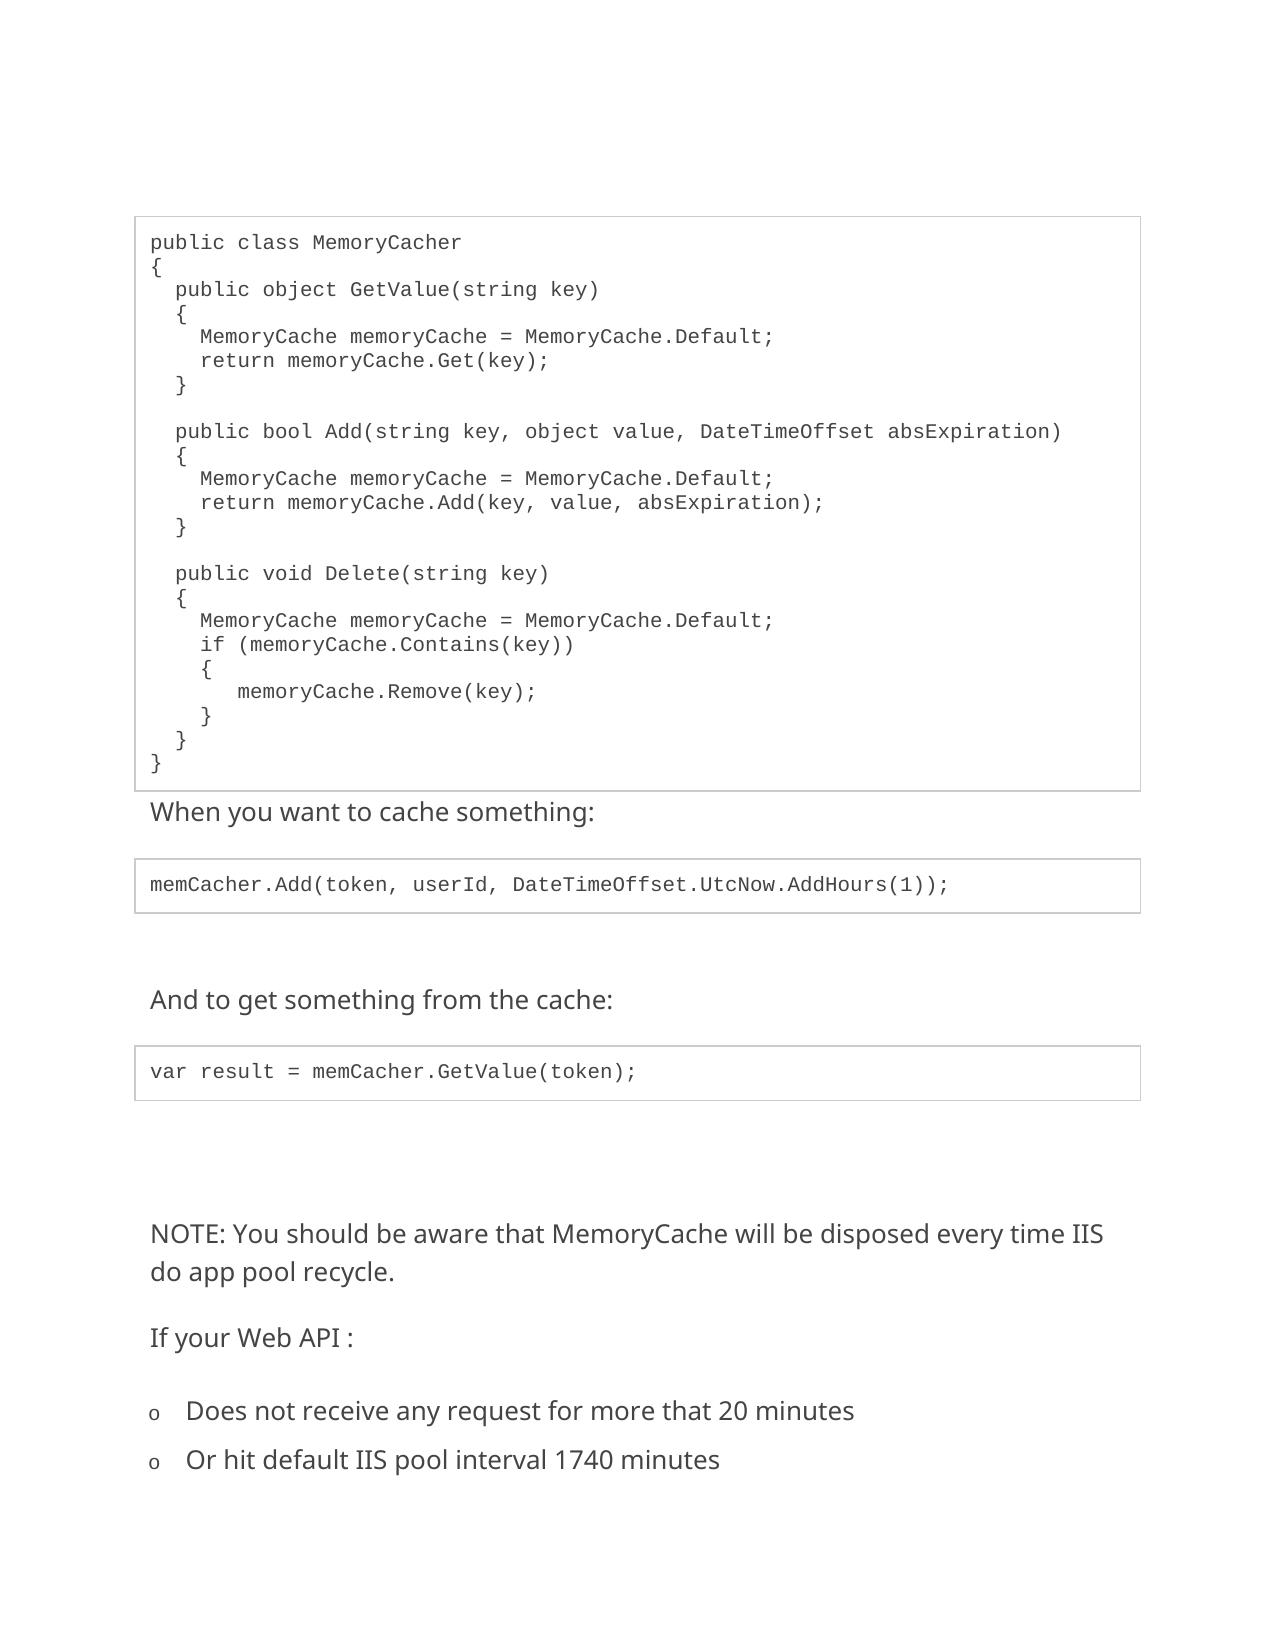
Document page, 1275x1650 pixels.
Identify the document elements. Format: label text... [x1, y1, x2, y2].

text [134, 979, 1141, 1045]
text public bool Add(string key, object value, DateTimeOffset absExpiration) [150, 421, 1125, 445]
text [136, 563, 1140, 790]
text { [150, 256, 1125, 279]
text MemoryCache memoryCache = MemoryCache.Default; [150, 327, 1125, 350]
text { [150, 445, 1125, 468]
text } [150, 374, 1125, 397]
text return memoryCache.Get(key); [150, 350, 1125, 374]
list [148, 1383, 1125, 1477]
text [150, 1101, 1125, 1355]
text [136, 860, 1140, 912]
text public object GetValue(string key) [150, 279, 1125, 303]
text { [150, 303, 1125, 327]
text MemoryCache memoryCache = MemoryCache.Default; [150, 468, 1125, 492]
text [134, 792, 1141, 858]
text return memoryCache.Add(key, value, absExpiration); [150, 492, 1125, 516]
text } [150, 516, 1125, 539]
text public class MemoryCacher [136, 217, 1140, 256]
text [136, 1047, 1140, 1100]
